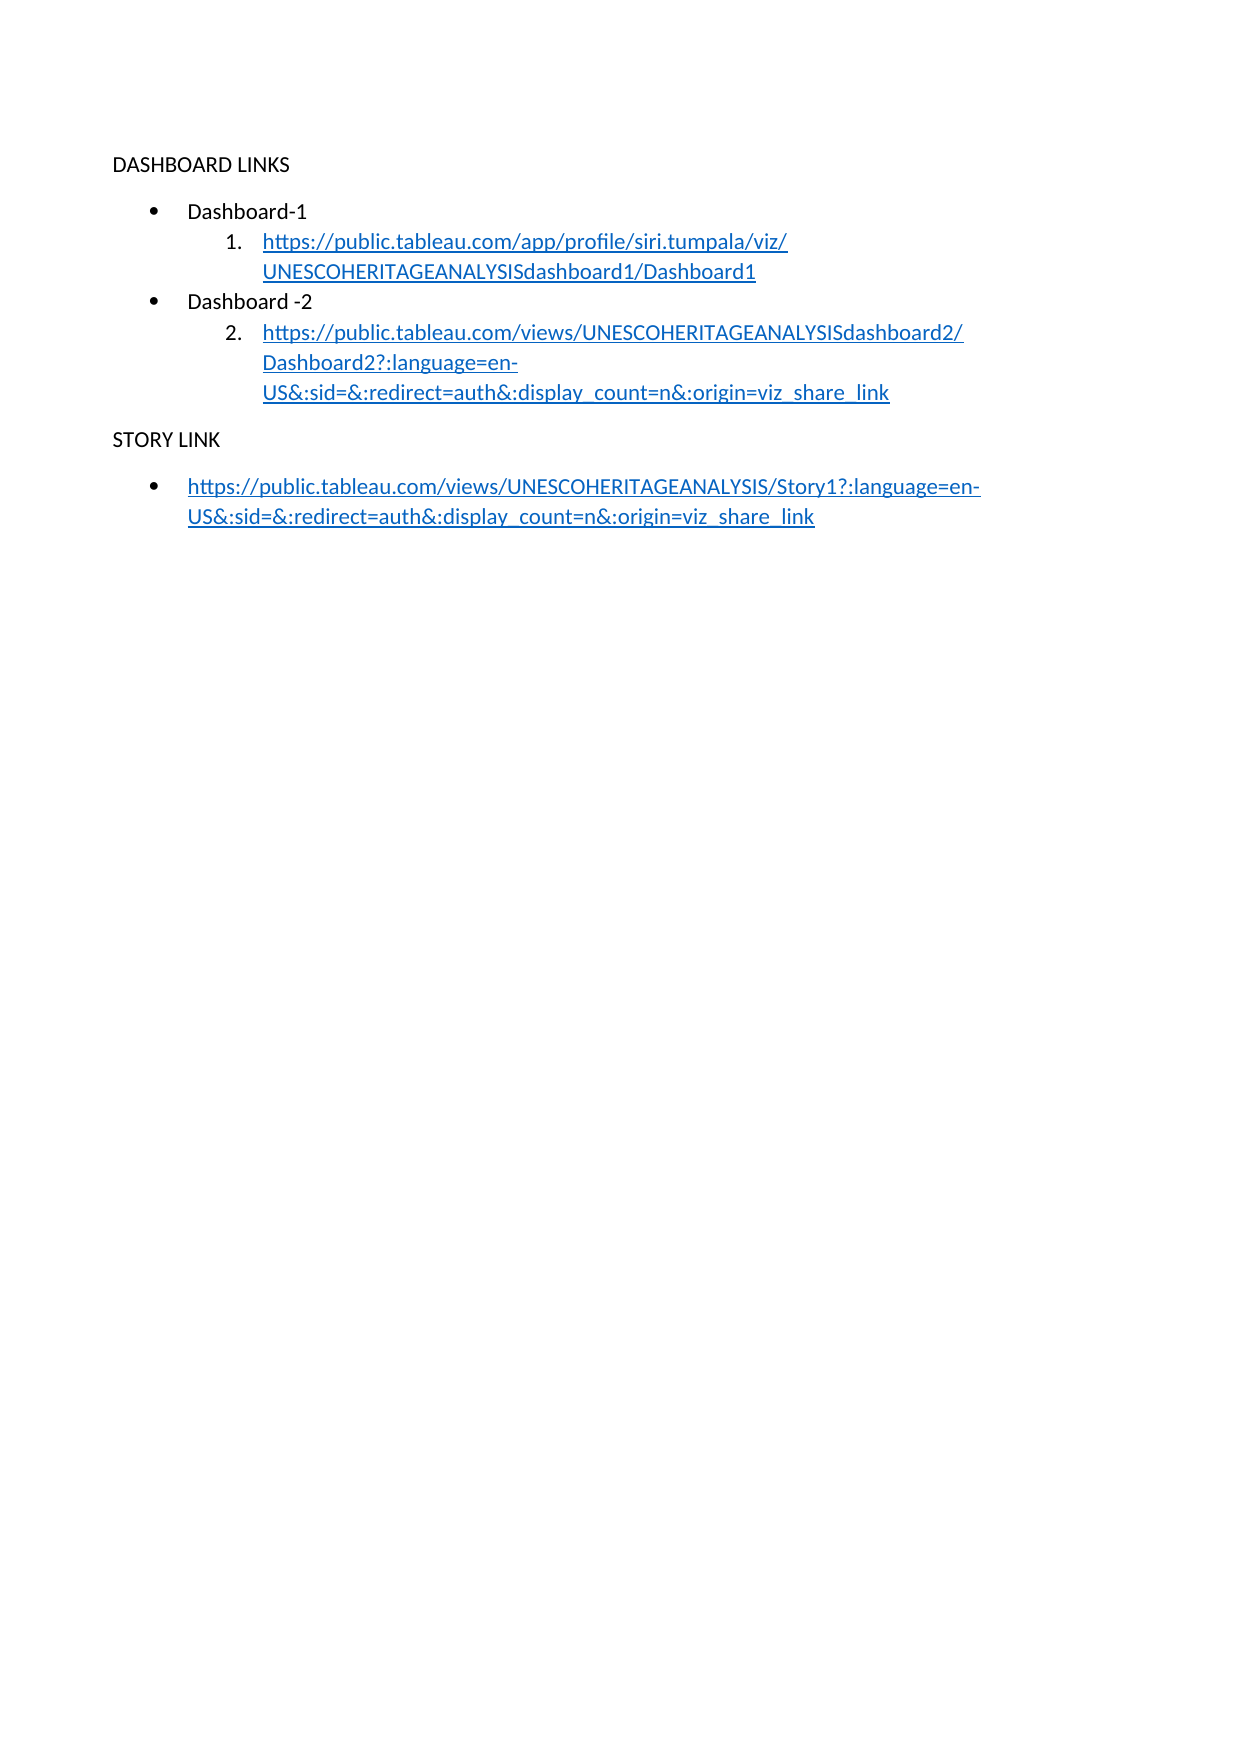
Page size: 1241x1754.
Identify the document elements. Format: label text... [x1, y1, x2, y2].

list Dashboard -2 [150, 287, 1128, 316]
text STORY LINK [112, 425, 1128, 453]
list https://public.tableau.com/views/UNESCOHERITAGEANALYSISdashboard2/Dashboard2?:language=en-US&:sid=&:redirect=auth&:display_count=n&:origin=viz_share_link [225, 318, 1128, 406]
text DASHBOARD LINKS [112, 150, 1128, 178]
list Dashboard-1 [150, 197, 1128, 225]
list https://public.tableau.com/app/profile/siri.tumpala/viz/UNESCOHERITAGEANALYSISdashboard1/Dashboard1 [225, 227, 1128, 285]
list https://public.tableau.com/views/UNESCOHERITAGEANALYSIS/Story1?:language=en-US&:sid=&:redirect=auth&:display_count=n&:origin=viz_share_link [150, 472, 1128, 530]
